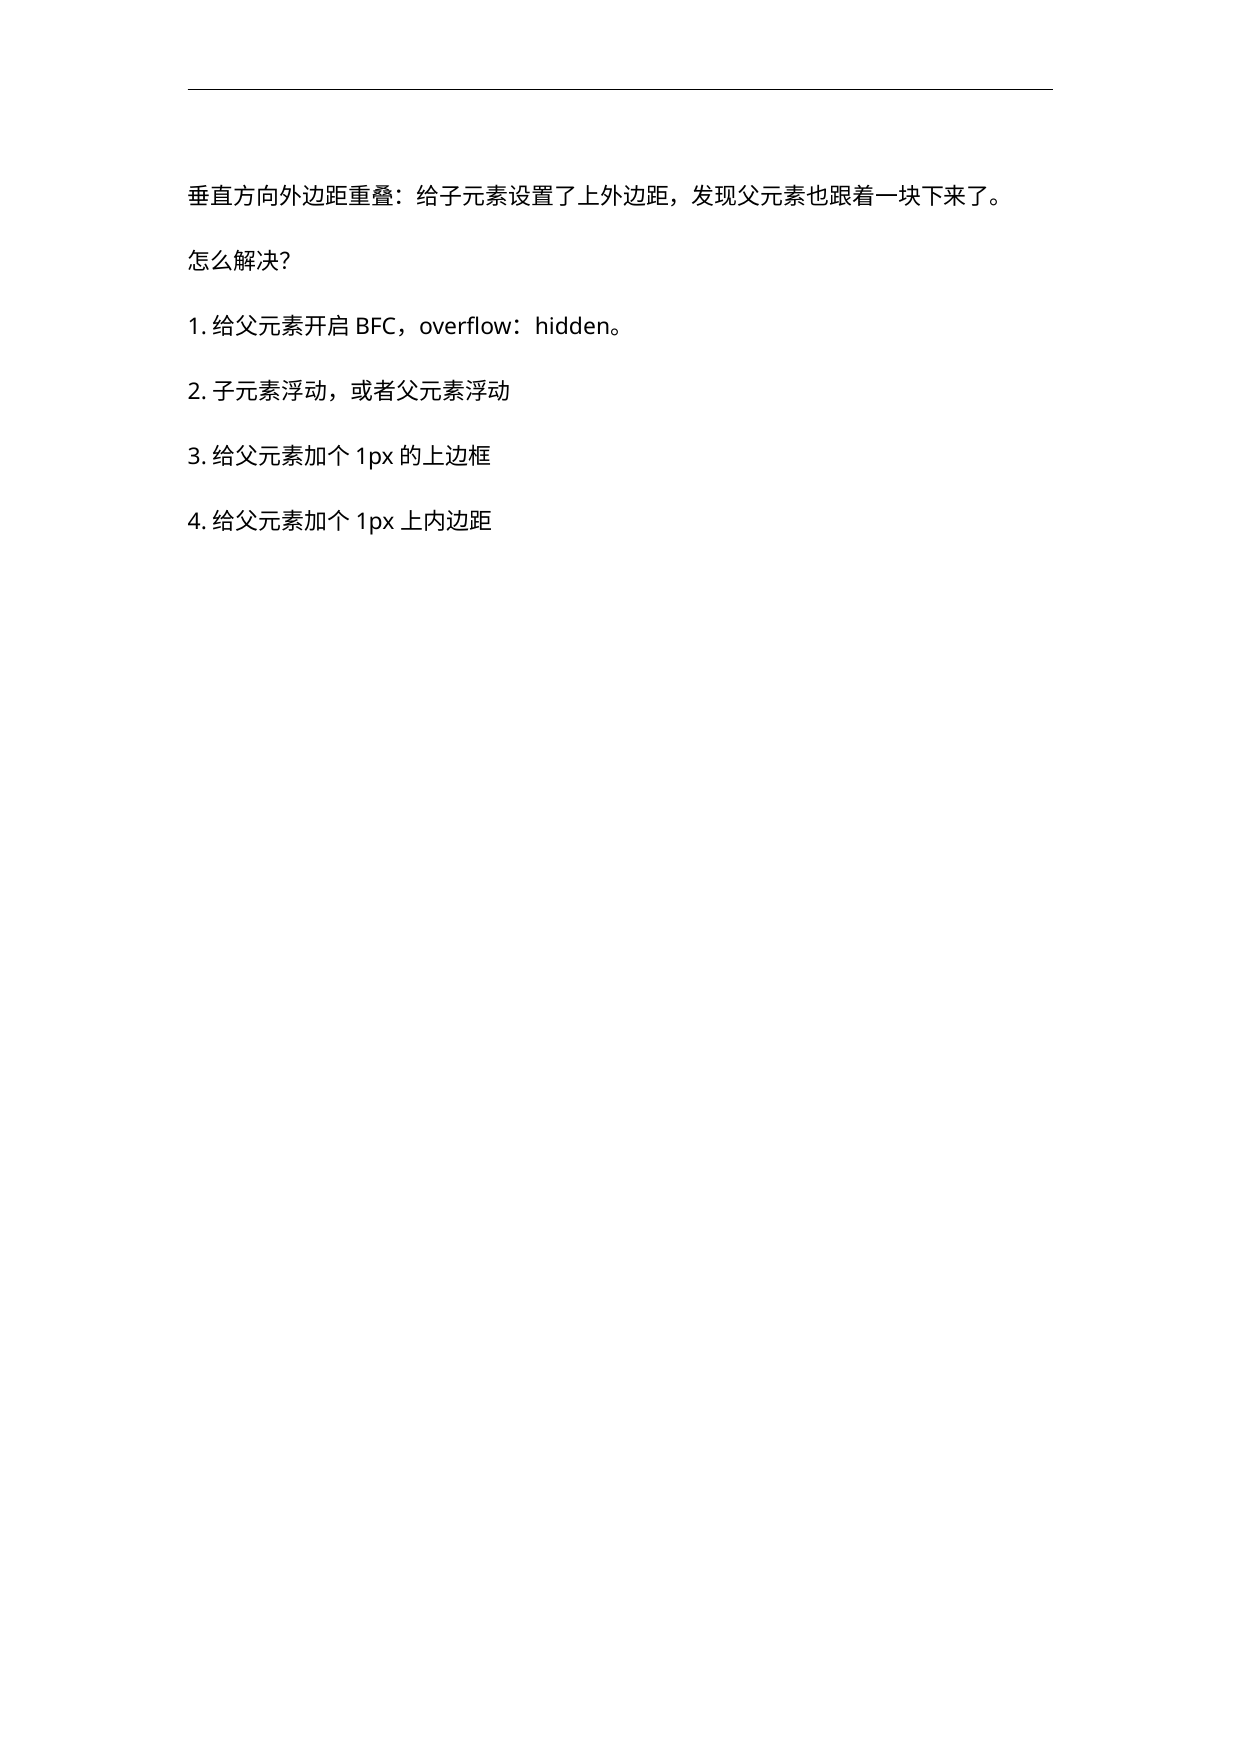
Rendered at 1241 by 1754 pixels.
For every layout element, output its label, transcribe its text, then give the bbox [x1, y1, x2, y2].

list 给父元素加个1px 的上边框 [187, 422, 1053, 487]
list 给父元素加个 1px 上内边距 [187, 487, 1053, 552]
text 怎么解决？ [187, 227, 1053, 292]
text 垂直方向外边距重叠：给子元素设置了上外边距，发现父元素也跟着一块下来了。 [187, 162, 1053, 227]
list 给父元素开启BFC，overflow：hidden。 [187, 292, 1053, 357]
list 子元素浮动，或者父元素浮动 [187, 357, 1053, 422]
